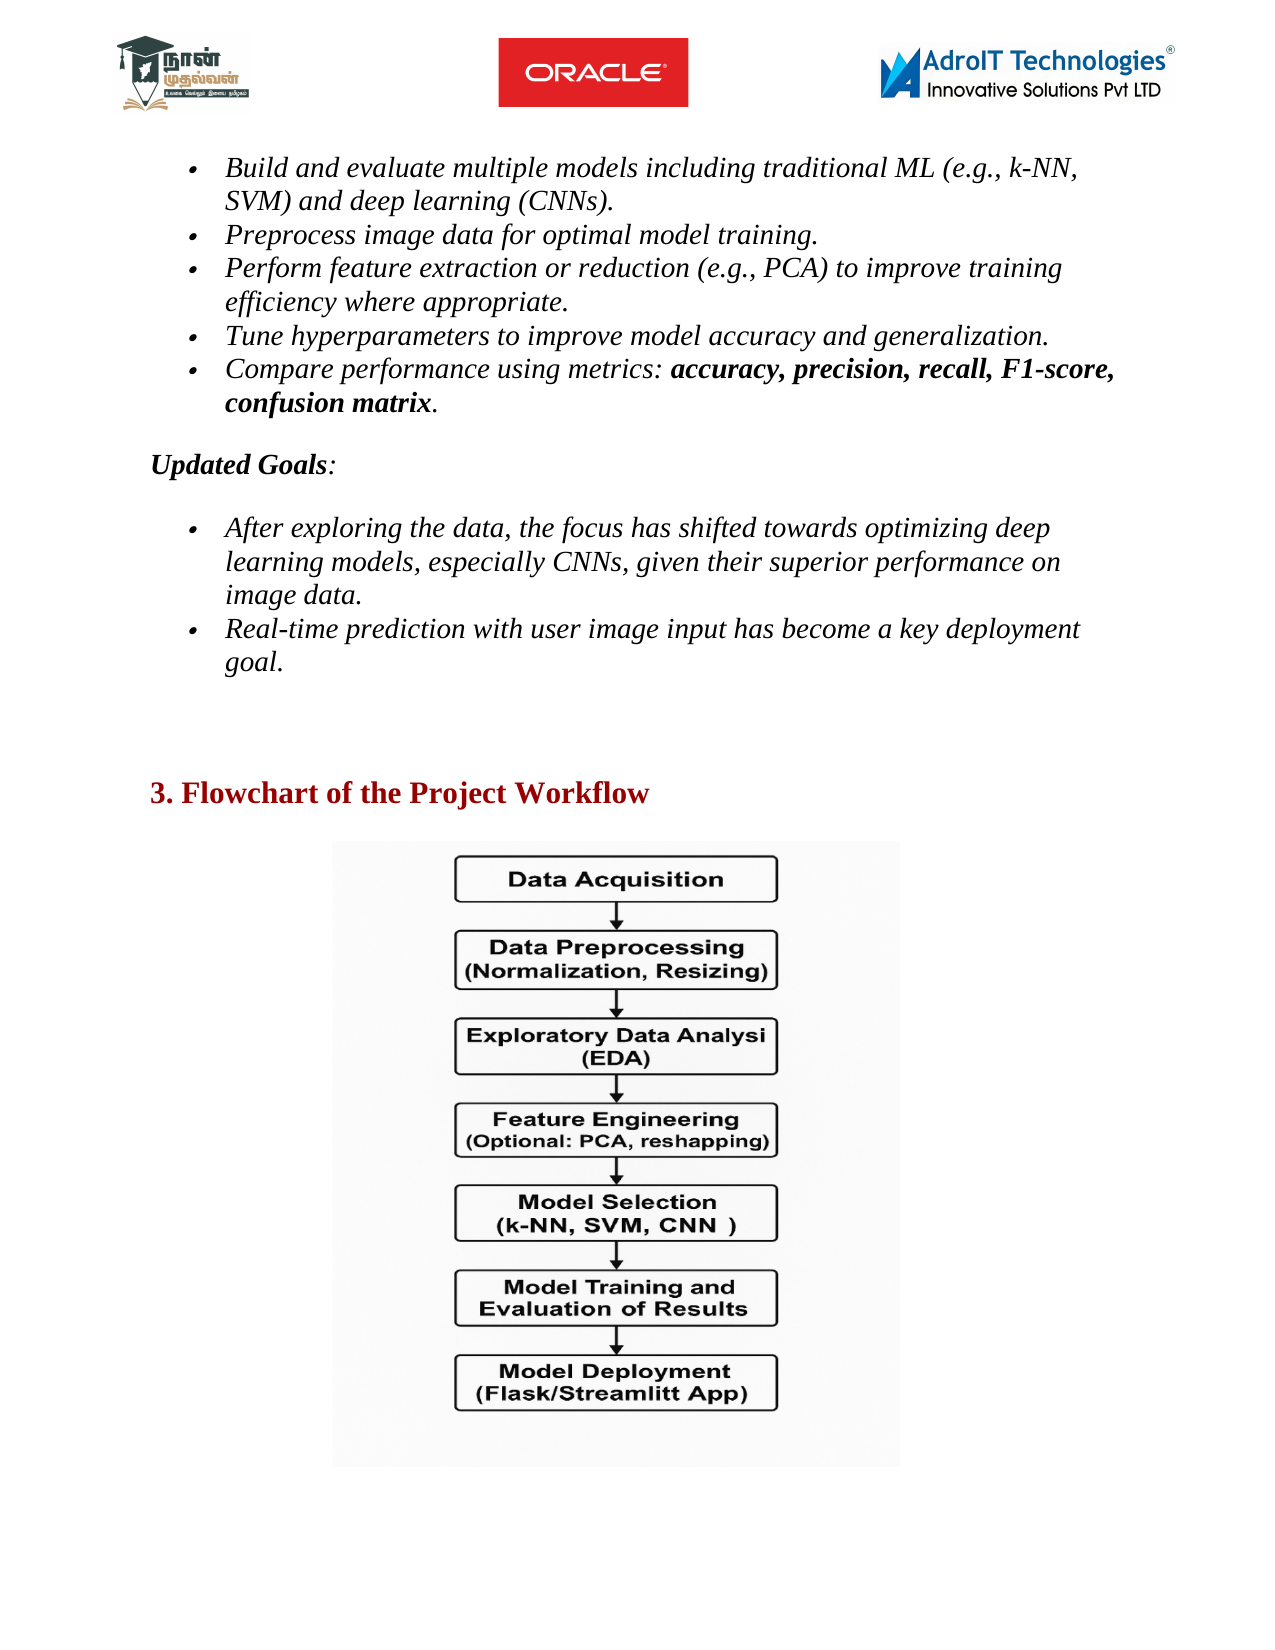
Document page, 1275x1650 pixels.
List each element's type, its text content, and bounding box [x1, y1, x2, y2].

picture [112, 32, 251, 114]
list Preprocess image data for optimal model training. [187, 217, 1125, 251]
picture [498, 38, 689, 107]
list After exploring the data, the focus has shifted towards optimizing deep learning models, especially CNNs, given their superior performance on image data. [187, 510, 1125, 611]
picture [878, 42, 1177, 104]
list Perform feature extraction or reduction (e.g., PCA) to improve training efficiency where appropriate. [187, 251, 1125, 318]
picture [332, 841, 900, 1467]
list Compare performance using metrics: accuracy, precision, recall, F1-score, confusion matrix. [187, 351, 1125, 418]
text Updated Goals: [150, 447, 1125, 481]
list Real-time prediction with user image input has become a key deployment goal. [187, 611, 1125, 678]
list Tune hyperparameters to improve model accuracy and generalization. [187, 318, 1125, 351]
subtitle 3. Flowchart of the Project Workflow [150, 775, 1125, 811]
list Build and evaluate multiple models including traditional ML (e.g., k-NN, SVM) and deep learning (CNNs). [187, 150, 1125, 217]
